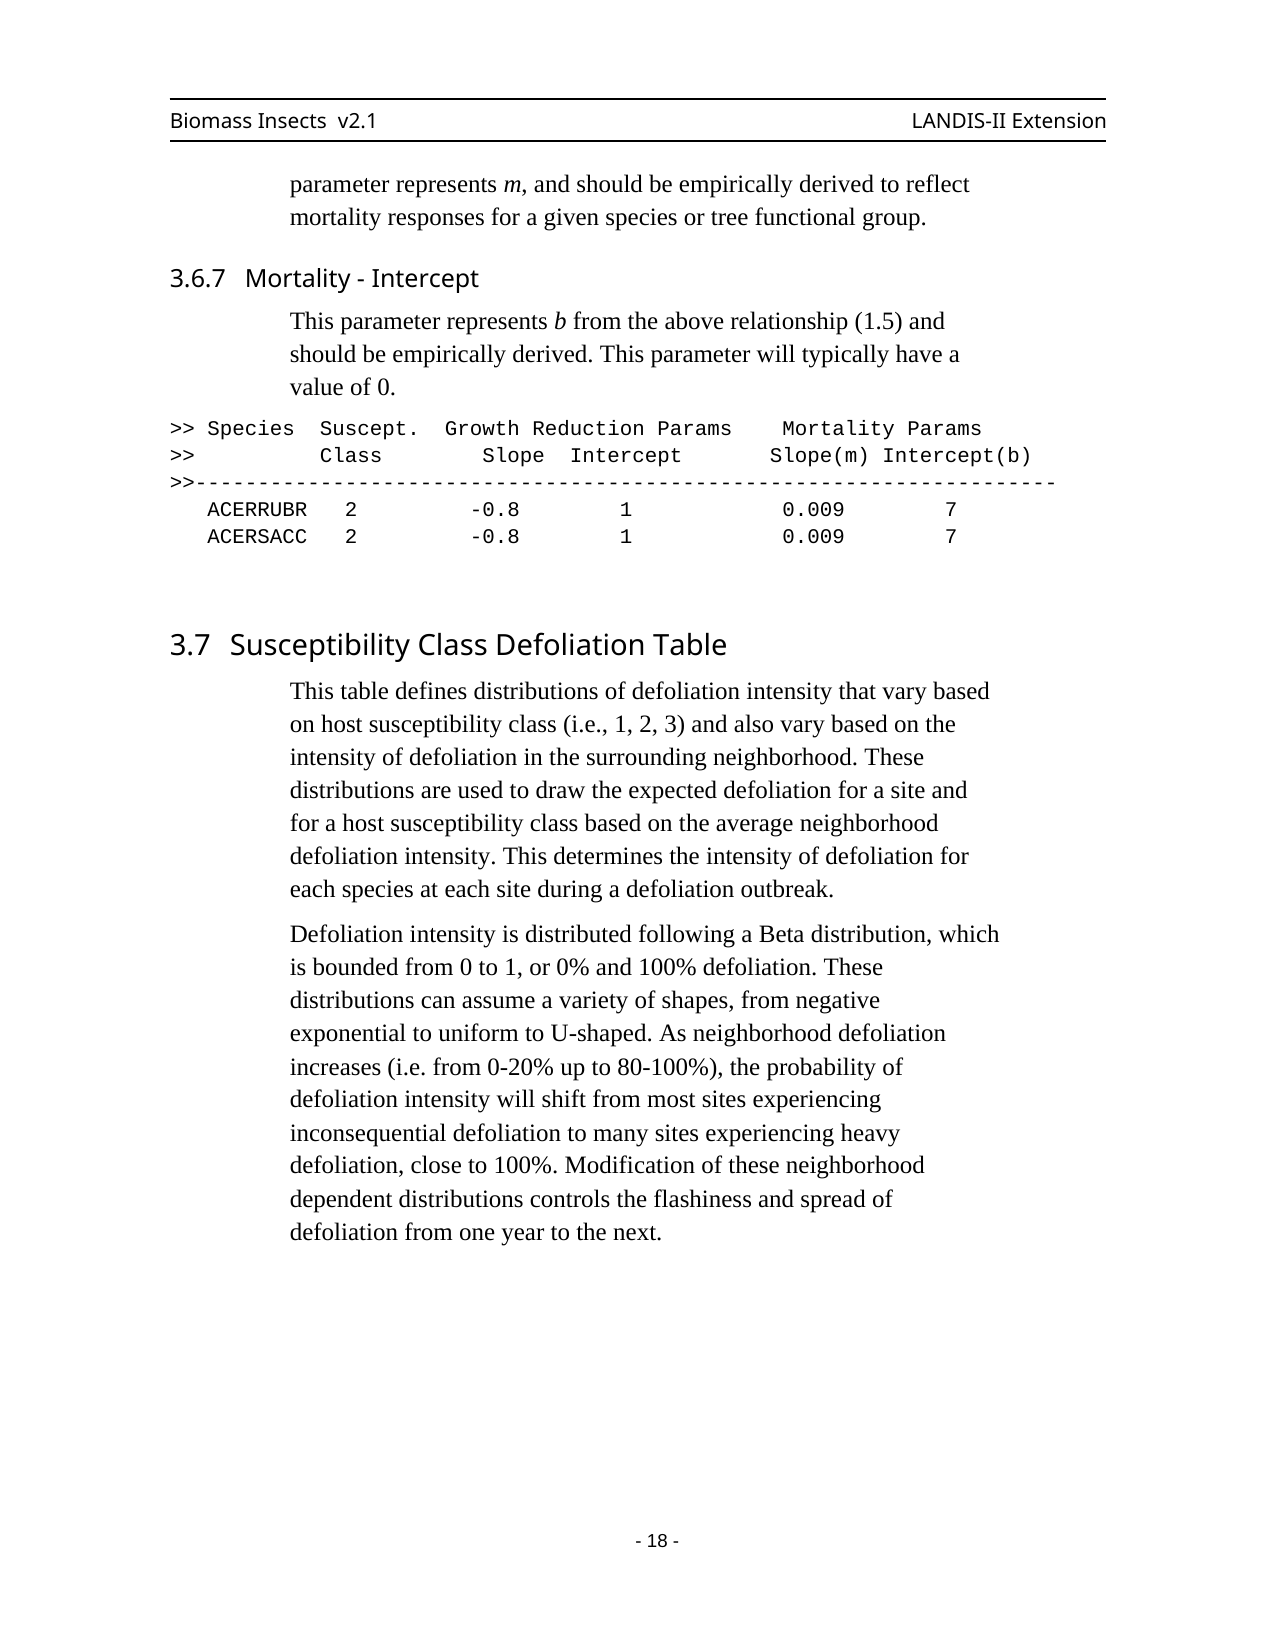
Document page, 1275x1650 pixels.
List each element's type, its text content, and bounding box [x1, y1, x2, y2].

text This table defines distributions of defoliation intensity that vary based on host susceptibility class (i.e., 1, 2, 3) and also vary based on the intensity of defoliation in the surrounding neighborhood. These distributions are used to draw the expected defoliation for a site and for a host susceptibility class based on the average neighborhood defoliation intensity. This determines the intensity of defoliation for each species at each site during a defoliation outbreak. [289, 676, 1001, 903]
subtitle Susceptibility Class Defoliation Table [169, 624, 1106, 664]
subtitle Mortality - Intercept [169, 261, 1106, 294]
text This parameter represents b from the above relationship (2.5) and should be empirically derived. This parameter will typically have a value of 0. [289, 306, 1001, 401]
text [289, 169, 1001, 231]
text >> Species Suscept. Growth Reduction Params Mortality Params >> Class Slope Intercept Slope(m) Intercept(b) >>--------------------------------------------------------------------- ACERRUBR 2 -0.8 1 0.009 7 ACERSACC 2 -0.8 1 0.009 7 [169, 417, 1069, 550]
text Defoliation intensity is distributed following a Beta distribution, which is bounded from 0 to 1, or 0% and 100% defoliation. These distributions can assume a variety of shapes, from negative exponential to uniform to U-shaped. As neighborhood defoliation increases (i.e. from 0-20% up to 80-100%), the probability of defoliation intensity will shift from most sites experiencing inconsequential defoliation to many sites experiencing heavy defoliation, close to 100%. Modification of these neighborhood dependent distributions controls the flashiness and spread of defoliation from one year to the next. [289, 919, 1001, 1245]
